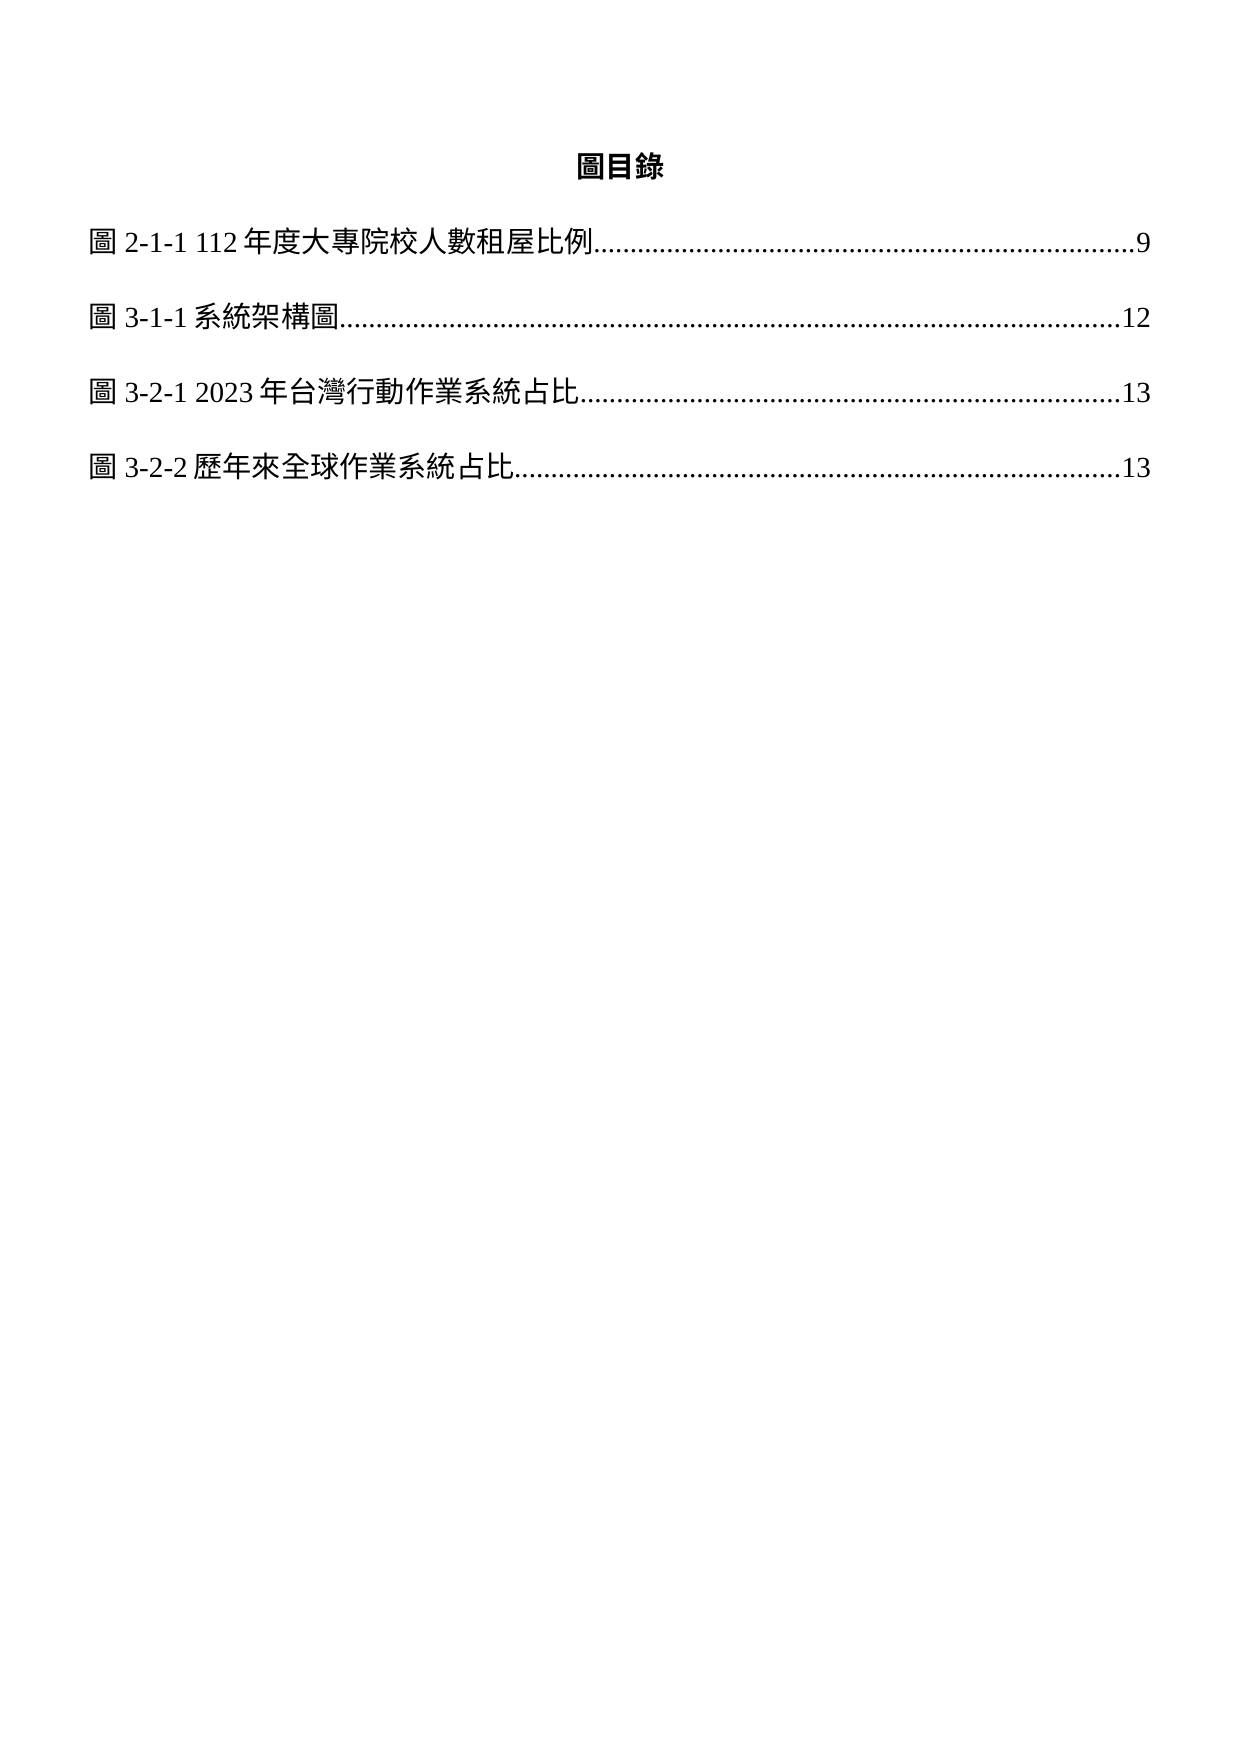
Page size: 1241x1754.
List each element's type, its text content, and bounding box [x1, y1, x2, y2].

text 圖 2-1-1 112年度大專院校人數租屋比例 9 [89, 202, 1152, 277]
text 圖 3-1-1系統架構圖 12 [89, 277, 1152, 352]
text 圖目錄 [89, 127, 1152, 202]
text 圖 3-2-2歷年來全球作業系統占比 13 [89, 427, 1152, 502]
text 圖 3-2-1 2023年台灣行動作業系統占比 13 [89, 352, 1152, 427]
